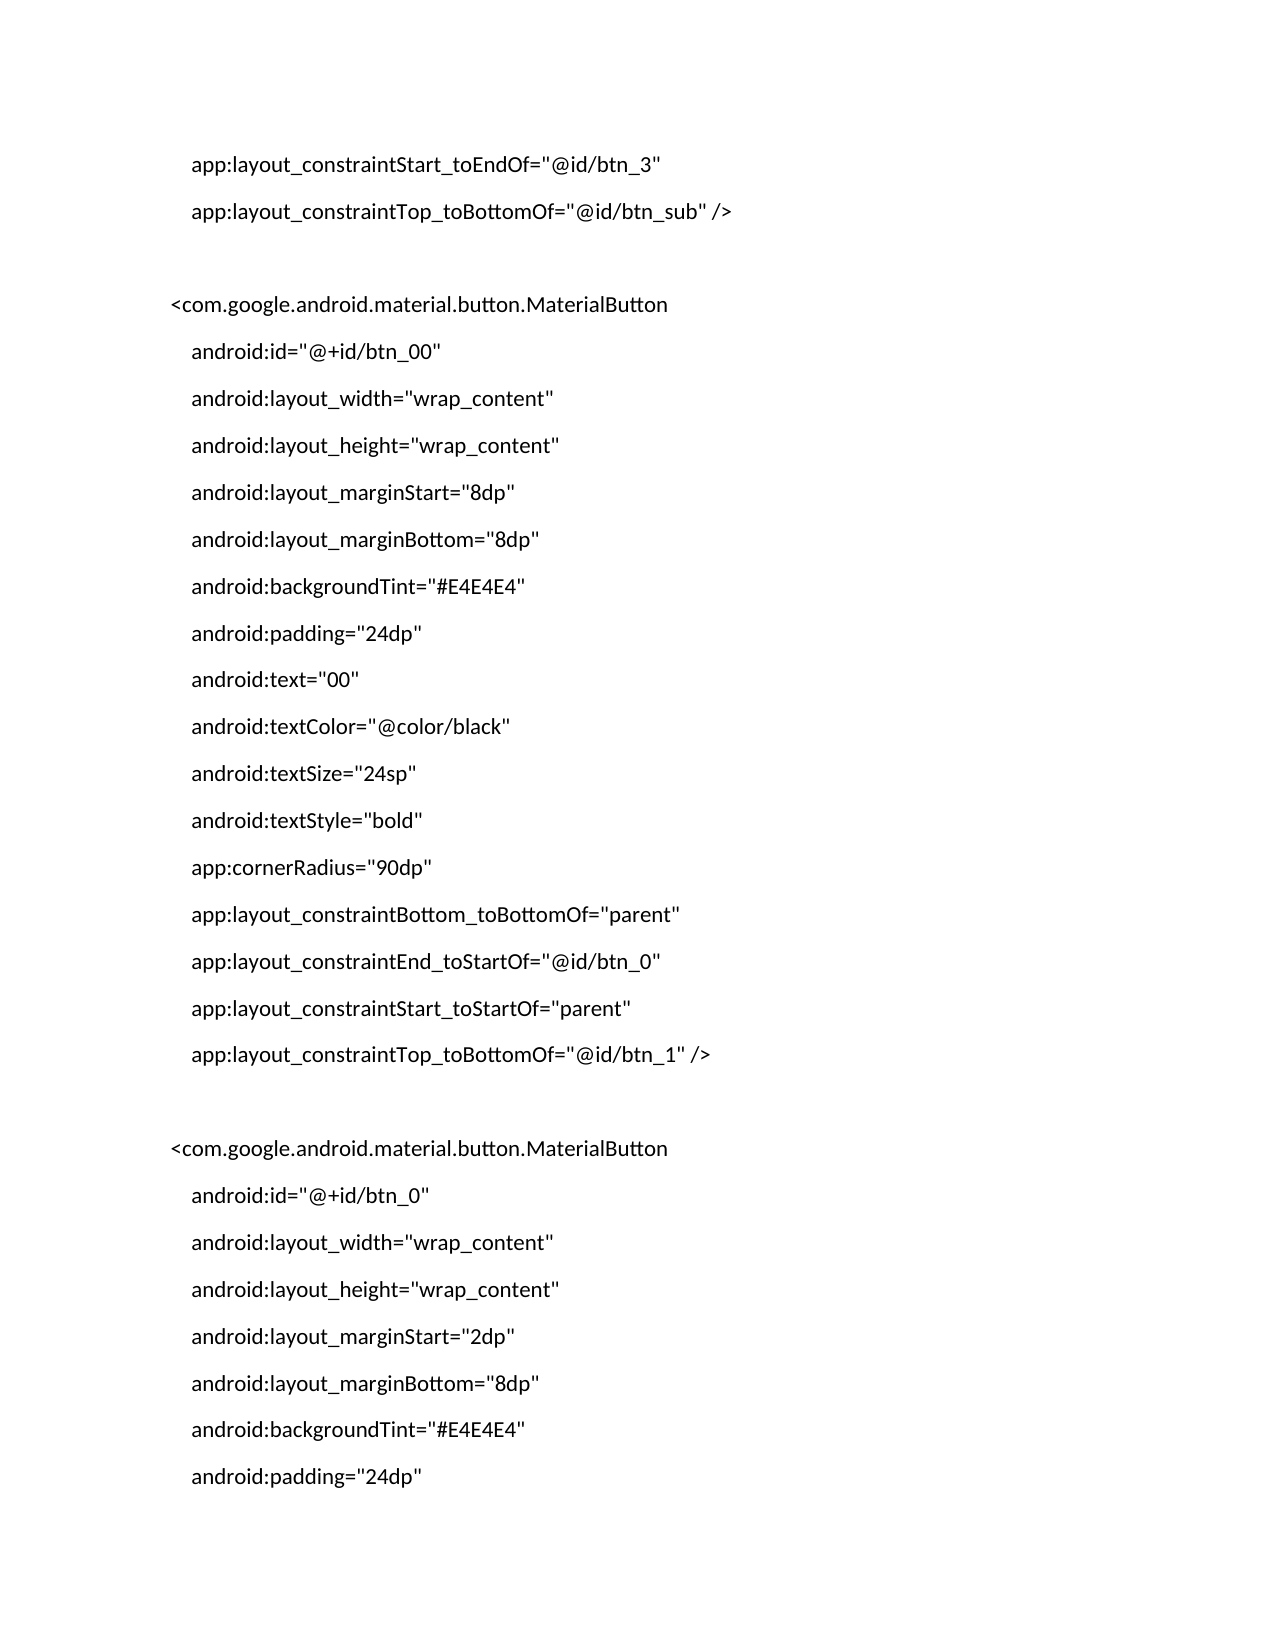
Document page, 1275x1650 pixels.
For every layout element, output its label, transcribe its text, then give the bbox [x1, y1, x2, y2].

text android:layout_width="wrap_content" [150, 384, 1125, 412]
text android:layout_marginStart="8dp" [150, 478, 1125, 506]
text android:id="@+id/btn_0" [150, 1181, 1125, 1209]
text android:id="@+id/btn_00" [150, 337, 1125, 366]
text android:layout_marginBottom="8dp" [150, 525, 1125, 553]
text android:backgroundTint="#E4E4E4" [150, 1416, 1125, 1444]
text android:layout_marginBottom="8dp" [150, 1369, 1125, 1397]
text android:textSize="24sp" [150, 759, 1125, 787]
text app:layout_constraintBottom_toBottomOf="parent" [150, 900, 1125, 928]
text android:layout_height="wrap_content" [150, 431, 1125, 459]
text app:layout_constraintTop_toBottomOf="@id/btn_1" /> [150, 1041, 1125, 1069]
text <com.google.android.material.button.MaterialButton [150, 1134, 1125, 1162]
text android:layout_width="wrap_content" [150, 1228, 1125, 1256]
text android:text="00" [150, 666, 1125, 694]
text app:layout_constraintTop_toBottomOf="@id/btn_sub" /> [150, 197, 1125, 225]
text android:layout_height="wrap_content" [150, 1275, 1125, 1303]
text android:padding="24dp" [150, 619, 1125, 647]
text android:backgroundTint="#E4E4E4" [150, 572, 1125, 600]
text android:layout_marginStart="2dp" [150, 1322, 1125, 1350]
text <com.google.android.material.button.MaterialButton [150, 291, 1125, 319]
text android:textStyle="bold" [150, 806, 1125, 834]
text android:textColor="@color/black" [150, 712, 1125, 741]
text app:layout_constraintStart_toEndOf="@id/btn_3" [150, 150, 1125, 178]
text android:padding="24dp" [150, 1462, 1125, 1491]
text app:layout_constraintEnd_toStartOf="@id/btn_0" [150, 947, 1125, 975]
text app:cornerRadius="90dp" [150, 853, 1125, 881]
text app:layout_constraintStart_toStartOf="parent" [150, 994, 1125, 1022]
